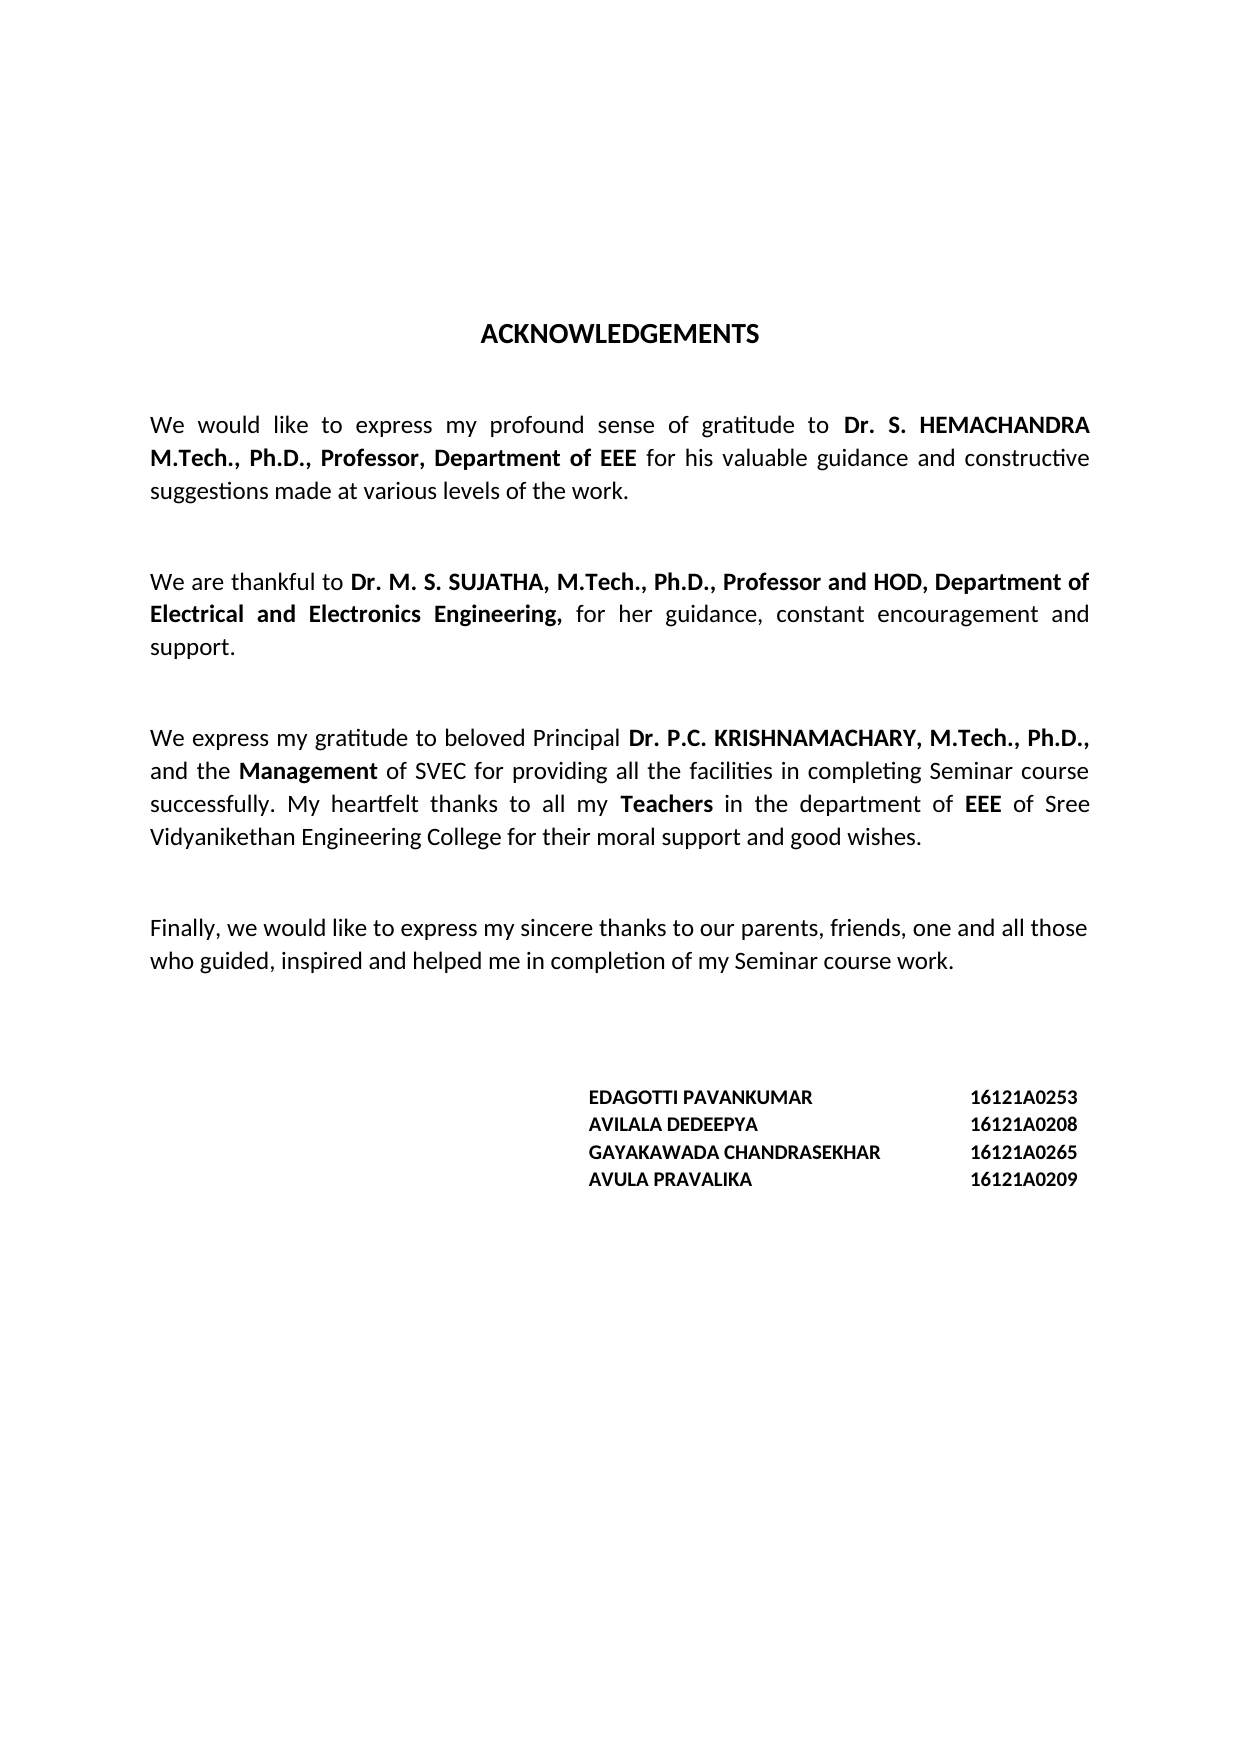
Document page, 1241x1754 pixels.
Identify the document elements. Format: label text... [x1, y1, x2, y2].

text Finally, we would like to express my sincere thanks to our parents, friends, one and all those who guided, inspired and helped me in completion of my Seminar course work. [150, 912, 1090, 975]
table_cell AVILALA DEDEEPYA [559, 1111, 957, 1139]
text We would like to express my profound sense of gratitude to Dr. S. HEMACHANDRA M.Tech., Ph.D., Professor, Department of EEE for his valuable guidance and constructive suggestions made at various levels of the work. [150, 409, 1090, 505]
table_cell 16121A0209 [957, 1166, 1090, 1194]
table_cell 16121A0265 [957, 1139, 1090, 1166]
text We are thankful to Dr. M. S. SUJATHA, M.Tech., Ph.D., Professor and HOD, Department of Electrical and Electronics Engineering, for her guidance, constant encouragement and support. [150, 566, 1090, 662]
table_header 16121A0253 [957, 1084, 1090, 1111]
text We express my gratitude to beloved Principal Dr. P.C. KRISHNAMACHARY, M.Tech., Ph.D., and the Management of SVEC for providing all the facilities in completing Seminar course successfully. My heartfelt thanks to all my Teachers in the department of EEE of Sree Vidyanikethan Engineering College for their moral support and good wishes. [150, 722, 1090, 852]
table_cell 16121A0208 [957, 1111, 1090, 1139]
text ACKNOWLEDGEMENTS [150, 315, 1090, 351]
table_cell GAYAKAWADA CHANDRASEKHAR [559, 1139, 957, 1166]
table_header EDAGOTTI PAVANKUMAR [559, 1084, 957, 1111]
table_cell AVULA PRAVALIKA [559, 1166, 957, 1194]
